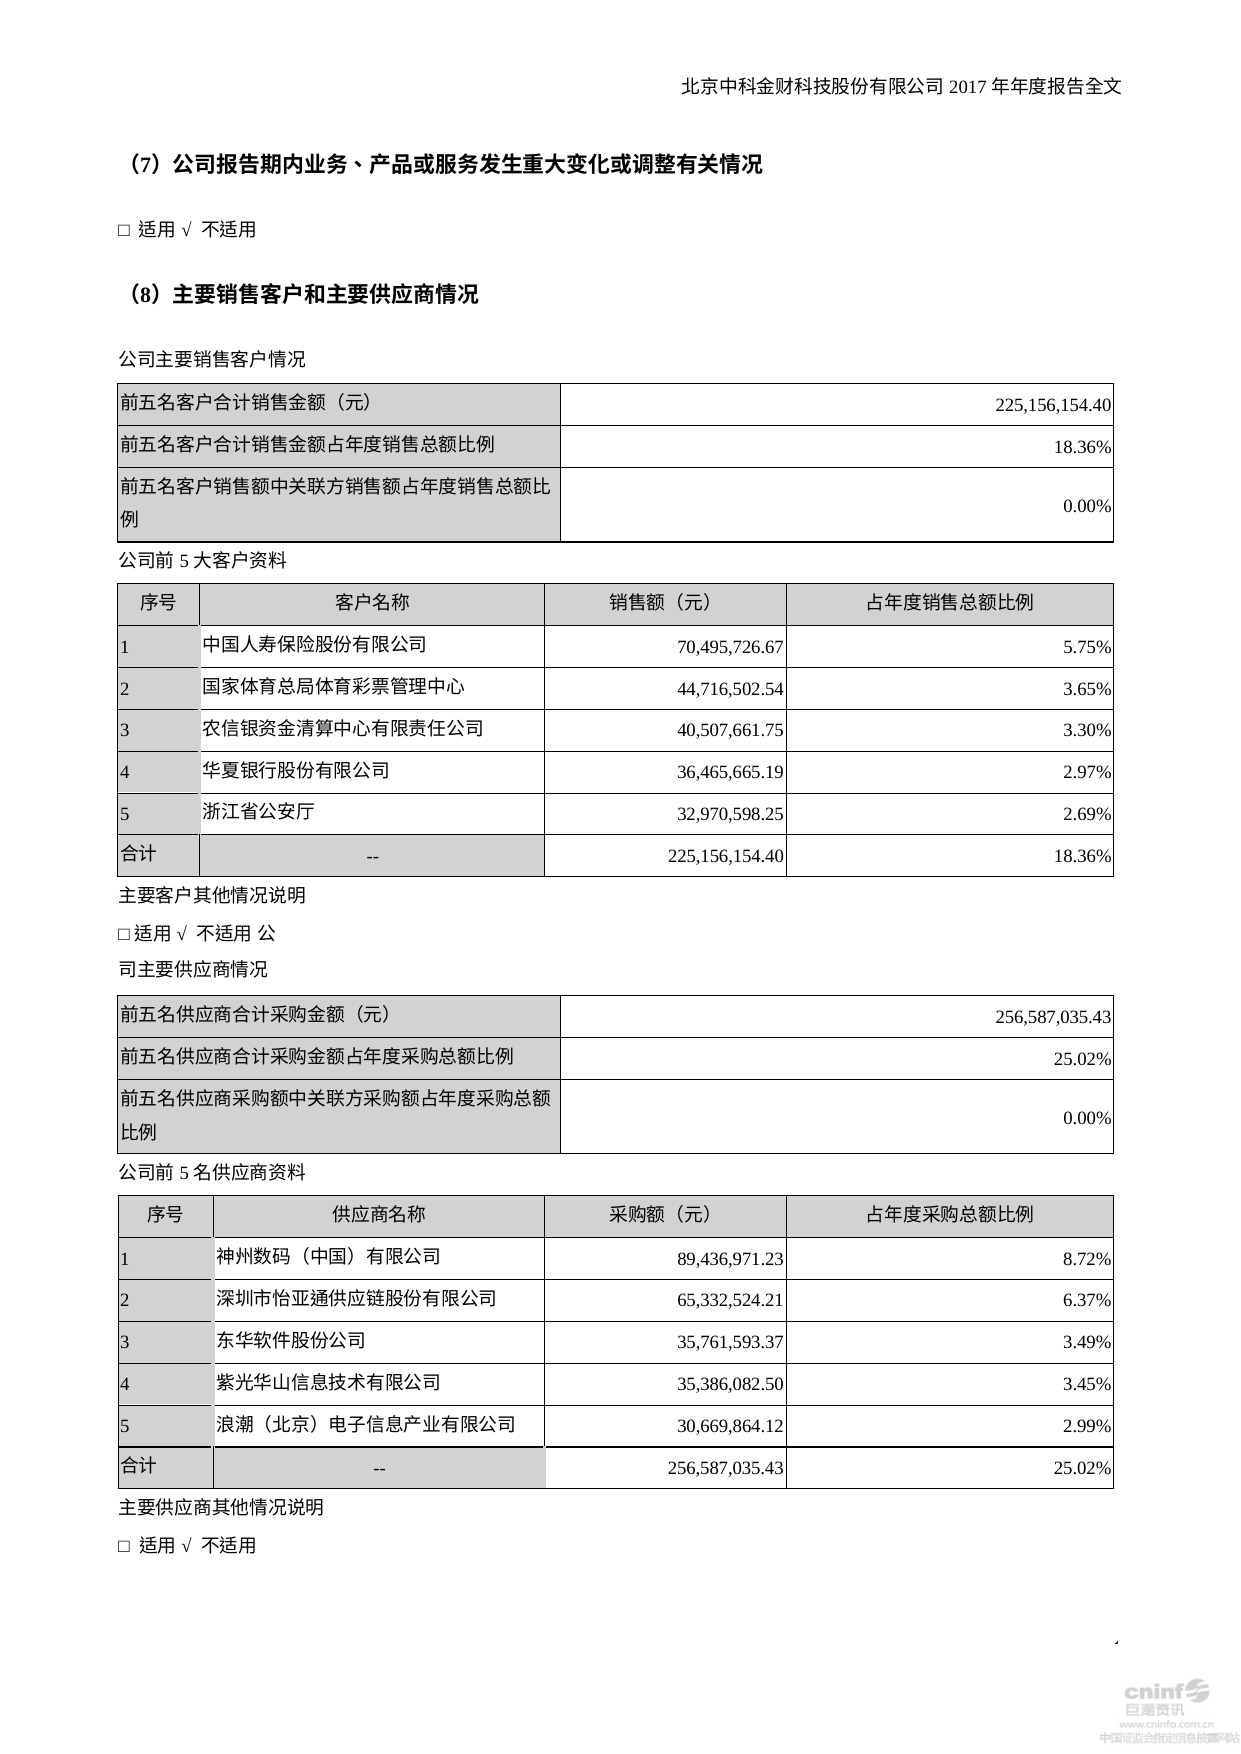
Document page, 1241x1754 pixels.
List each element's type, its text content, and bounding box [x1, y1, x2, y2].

table_cell 前五名供应商合计采购金额占年度采购总额比例 [118, 1038, 560, 1079]
table_cell -- [200, 835, 544, 876]
table_cell 5.75% [787, 626, 1113, 667]
table_cell 2.99% [787, 1406, 1113, 1446]
table_header 供应商名称 [214, 1196, 544, 1237]
table_header 前五名供应商合计采购金额（元） [118, 996, 560, 1037]
table_cell 紫光华山信息技术有限公司 [215, 1364, 544, 1404]
table_header 序号 [118, 584, 199, 625]
table_cell 3.30% [787, 710, 1113, 751]
table_header 225,156,154.40 [561, 384, 1113, 425]
table_cell 3 [118, 710, 198, 751]
table_cell 合计 [118, 835, 199, 876]
table_cell 浪潮（北京）电子信息产业有限公司 [215, 1406, 544, 1446]
table_cell 65,332,524.21 [545, 1280, 786, 1321]
table_cell 35,761,593.37 [545, 1322, 786, 1363]
table_header 前五名客户合计销售金额（元） [118, 384, 560, 425]
table_cell 44,716,502.54 [545, 668, 786, 709]
table_cell 40,507,661.75 [545, 710, 786, 751]
table_cell 89,436,971.23 [545, 1238, 786, 1279]
table_cell 浙江省公安厅 [201, 794, 544, 834]
table_cell 5 [119, 1406, 211, 1446]
table_cell 256,587,035.43 [546, 1448, 786, 1488]
table_header 256,587,035.43 [561, 996, 1113, 1037]
table_cell 70,495,726.67 [545, 626, 786, 667]
table_cell 3.49% [787, 1322, 1113, 1363]
picture [1099, 1673, 1241, 1754]
table_cell 东华软件股份公司 [215, 1322, 544, 1363]
table_cell 4 [118, 752, 198, 792]
table_cell 35,386,082.50 [545, 1364, 786, 1404]
text 主要供应商其他情况说明 [118, 1494, 1240, 1520]
table_cell 8.72% [787, 1238, 1113, 1279]
table_cell 深圳市怡亚通供应链股份有限公司 [215, 1280, 544, 1321]
table_cell 华夏银行股份有限公司 [201, 752, 544, 792]
table_cell 2.69% [787, 794, 1113, 834]
text 公司前 5 名供应商资料 [118, 1160, 1240, 1185]
table_cell 5 [118, 794, 198, 834]
text 主要客户其他情况说明 [118, 883, 1240, 908]
table_cell 225,156,154.40 [545, 835, 786, 876]
table_cell 3 [119, 1322, 211, 1363]
table_cell 36,465,665.19 [545, 752, 786, 792]
table_cell 神州数码（中国）有限公司 [215, 1238, 544, 1279]
table_header 采购额（元） [545, 1196, 786, 1237]
table_cell 1 [119, 1238, 211, 1279]
table_cell 2 [119, 1280, 211, 1321]
table_cell 30,669,864.12 [545, 1406, 786, 1446]
table_cell 32,970,598.25 [545, 794, 786, 834]
table_cell 1 [118, 626, 198, 667]
table_header 销售额（元） [545, 584, 786, 625]
text □ 适用 √ 不适用 [118, 217, 1240, 242]
table_cell 前五名供应商采购额中关联方采购额占年度采购总额 比例 [118, 1080, 560, 1153]
text □ 适用 √ 不适用 [118, 1532, 1240, 1558]
table_cell 0.00% [561, 468, 1113, 541]
table_cell 2.97% [787, 752, 1113, 792]
table_cell 国家体育总局体育彩票管理中心 [201, 668, 544, 709]
table_cell 3.45% [787, 1364, 1113, 1404]
subtitle （7）公司报告期内业务、产品或服务发生重大变化或调整有关情况 [118, 149, 1240, 179]
table_cell 前五名客户合计销售金额占年度销售总额比例 [118, 426, 560, 467]
table_header 客户名称 [200, 584, 544, 625]
text 公司前 5 大客户资料 [118, 548, 1240, 573]
table_header 序号 [119, 1196, 213, 1237]
table_cell 前五名客户销售额中关联方销售额占年度销售总额比 例 [118, 468, 560, 541]
table_cell 4 [119, 1364, 211, 1404]
table_cell 18.36% [561, 426, 1113, 467]
subtitle （8）主要销售客户和主要供应商情况 [118, 279, 1240, 308]
table_cell 2 [118, 668, 198, 709]
table_cell 25.02% [787, 1448, 1113, 1488]
table_cell 农信银资金清算中心有限责任公司 [201, 710, 544, 751]
table_cell 3.65% [787, 668, 1113, 709]
table_cell 合计 [119, 1448, 213, 1488]
table_cell 25.02% [561, 1038, 1113, 1079]
table_header 占年度采购总额比例 [787, 1196, 1113, 1237]
table_cell 6.37% [787, 1280, 1113, 1321]
text 公司主要销售客户情况 [118, 346, 1240, 372]
table_cell -- [214, 1448, 543, 1488]
table_header 占年度销售总额比例 [787, 584, 1113, 625]
table_cell 18.36% [787, 835, 1113, 876]
text □ 适用 √ 不适用 公司主要供应商情况 [118, 920, 289, 982]
table_cell 0.00% [561, 1080, 1113, 1153]
table_cell 中国人寿保险股份有限公司 [201, 626, 544, 667]
